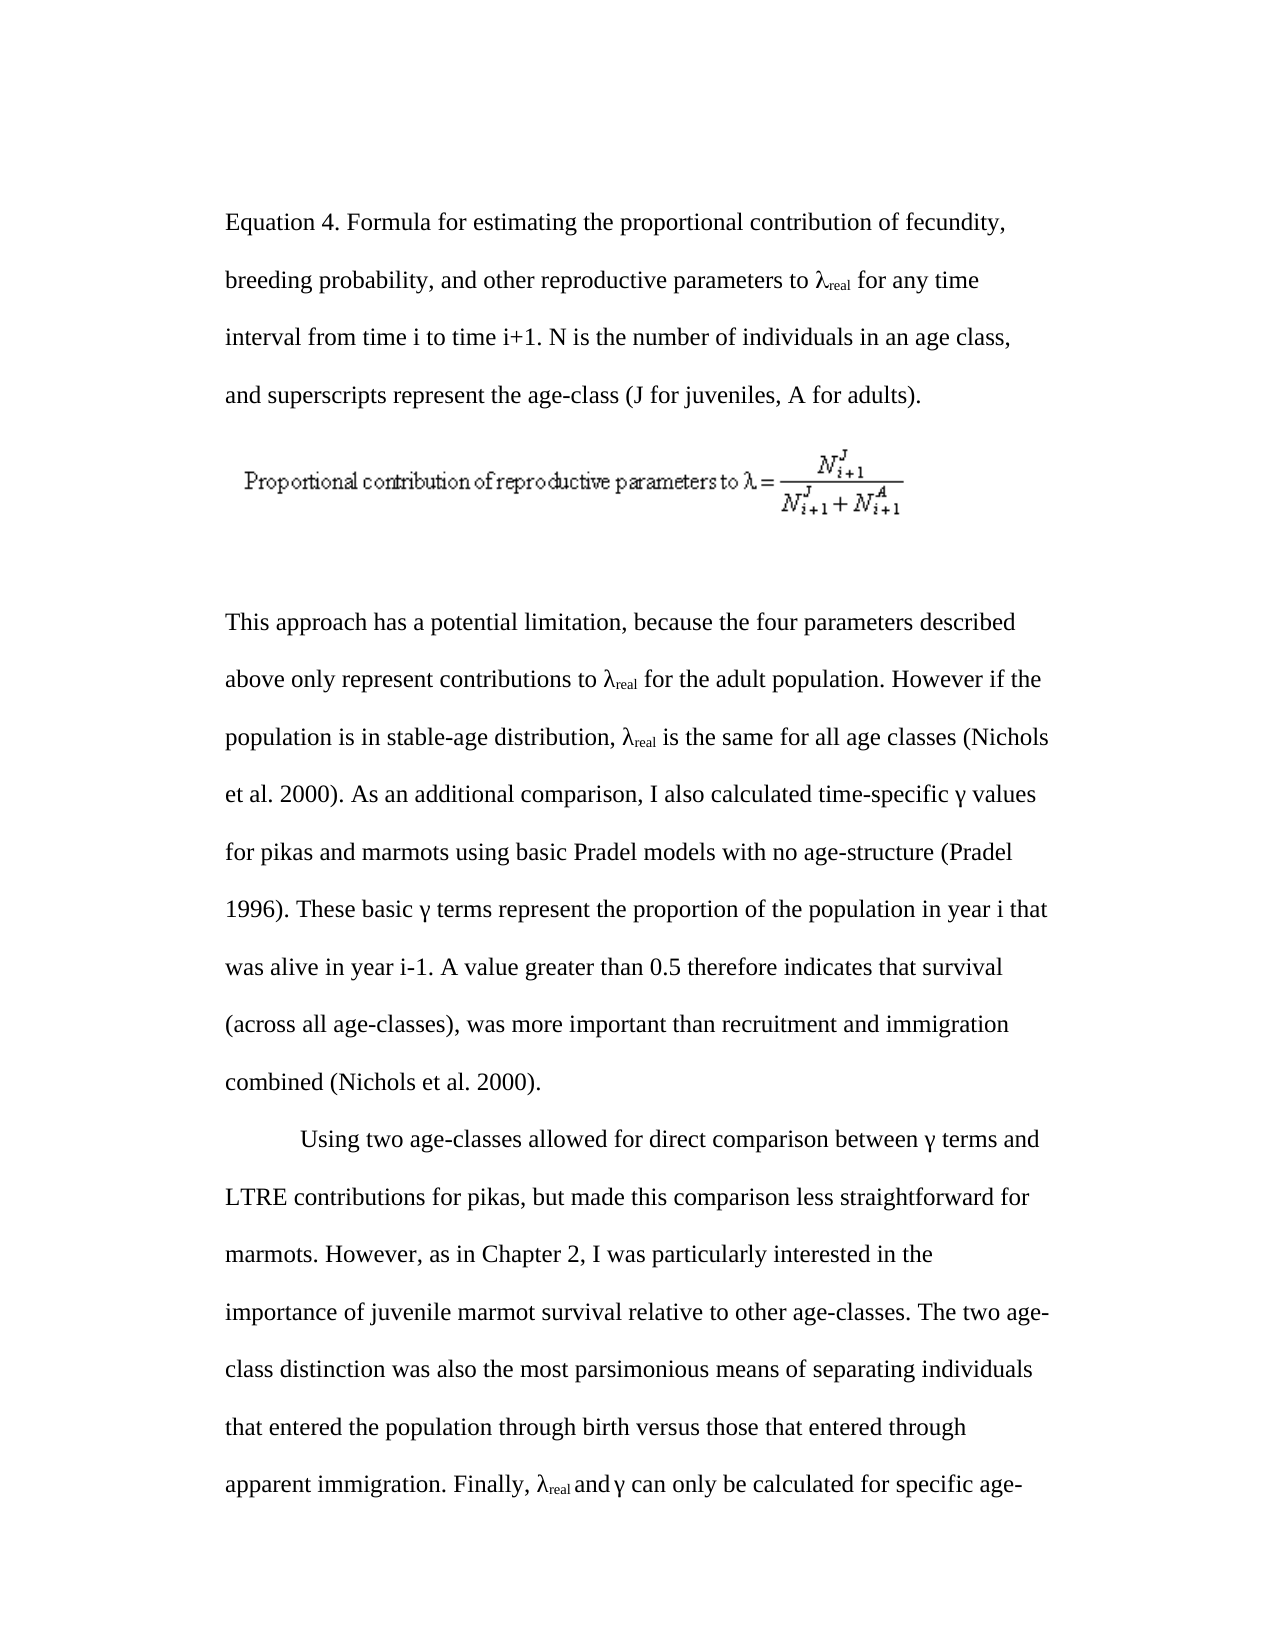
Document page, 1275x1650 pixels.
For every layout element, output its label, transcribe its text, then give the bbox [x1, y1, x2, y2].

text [225, 1124, 1050, 1498]
picture [231, 437, 939, 521]
text Equation 4. Formula for estimating the proportional contribution of fecundity, breeding probability, and other reproductive parameters to real for any time interval from time i to time i+1. N is the number of individuals in an age class, and superscripts represent the age-class (J for juveniles, A for adults). [225, 207, 1050, 409]
text This approach has a potential limitation, because the four parameters described above only represent contributions to λreal for the adult population. However if the population is in stable-age distribution, λreal is the same for all age classes (Nichols et al. 2000). As an additional comparison, I also calculated time-specific γ values for pikas and marmots using basic Pradel models with no age-structure (Pradel 1996). These basic γ terms represent the proportion of the population in year i that was alive in year i-1. A value greater than 0.5 therefore indicates that survival (across all age-classes), was more important than recruitment and immigration combined (Nichols et al. 2000). [225, 607, 1050, 1095]
